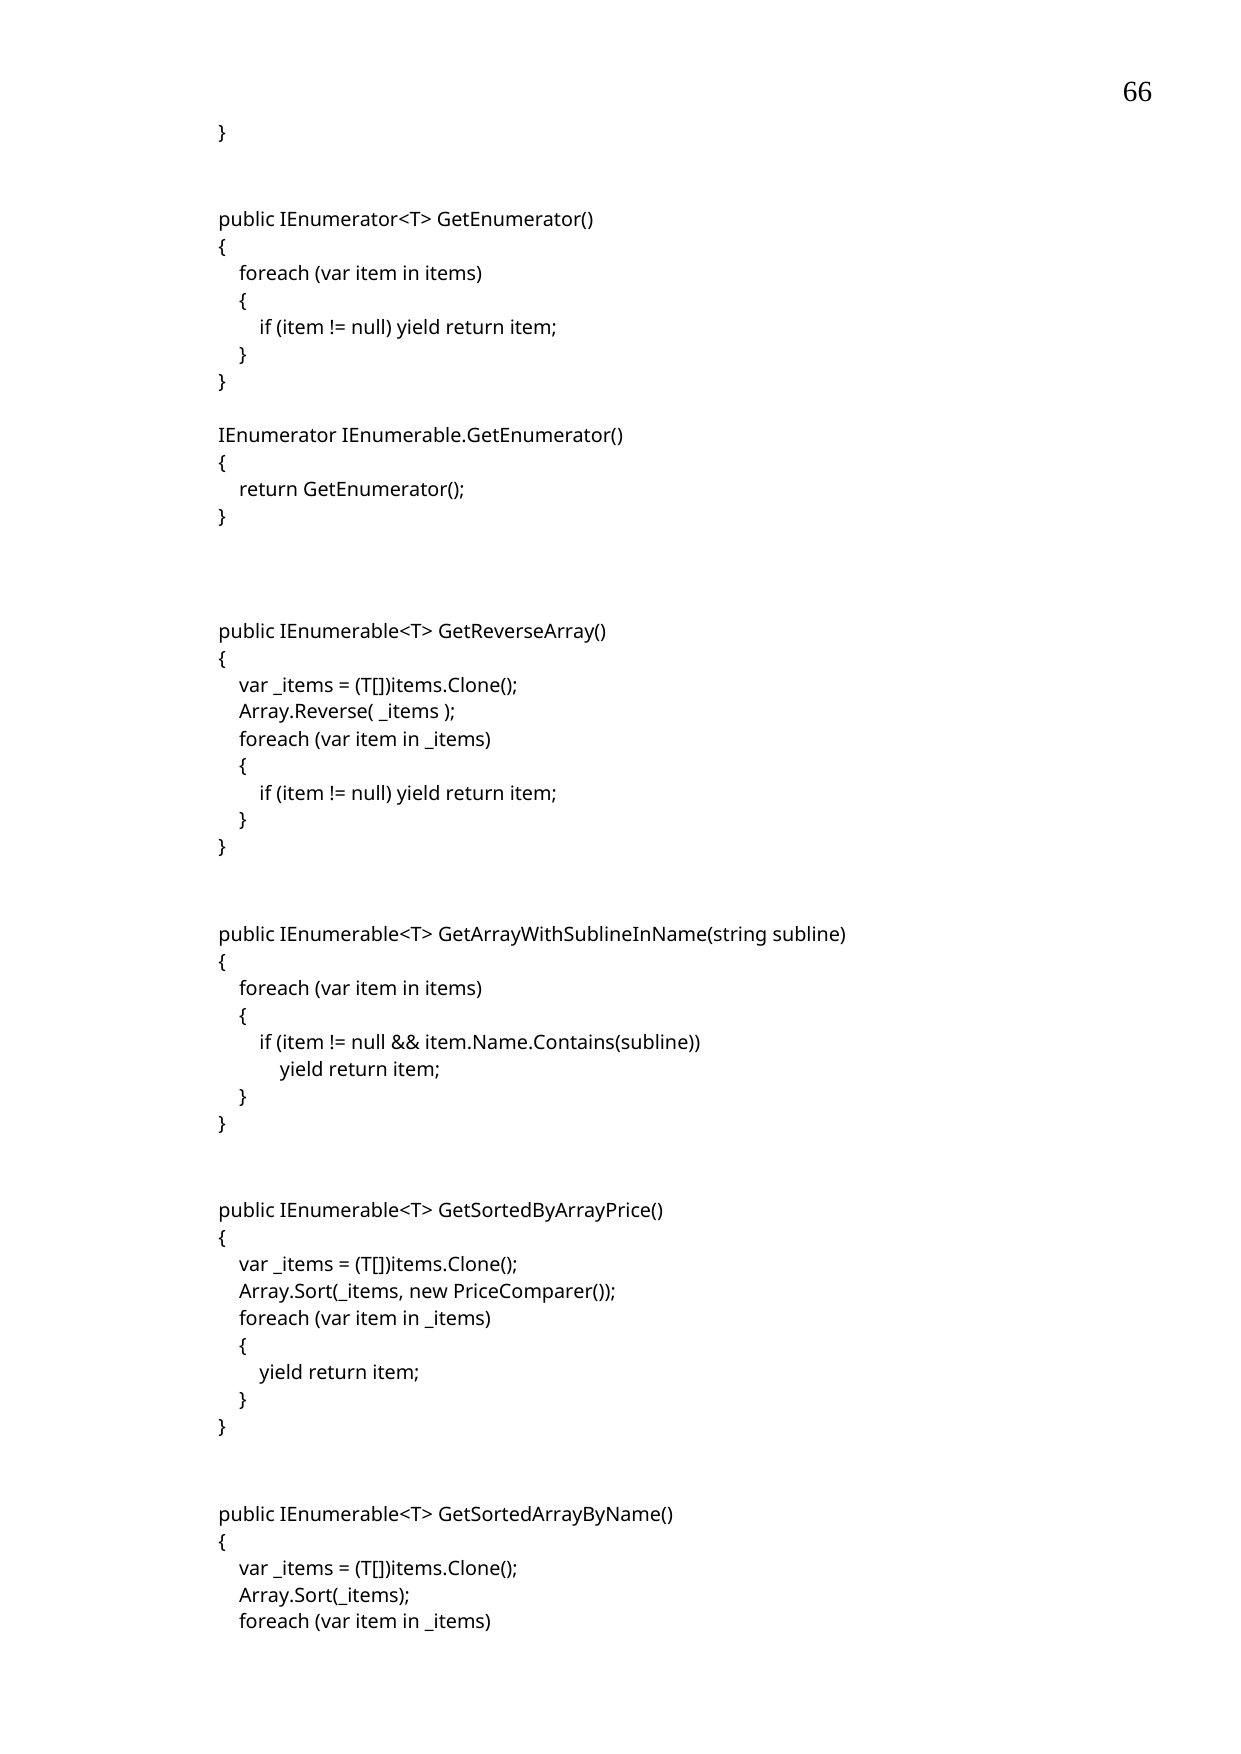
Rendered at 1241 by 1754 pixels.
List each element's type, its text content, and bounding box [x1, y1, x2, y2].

text yield return item; [177, 1358, 1152, 1385]
text } [177, 341, 1152, 367]
text } [177, 1412, 1152, 1439]
text foreach (var item in items) [177, 259, 1152, 287]
text } [177, 118, 1152, 145]
text { [177, 644, 1152, 671]
text Array.Sort(_items, new PriceComparer()); [177, 1277, 1152, 1304]
text public IEnumerable<T> GetSortedByArrayPrice() [177, 1197, 1152, 1223]
text { [177, 448, 1152, 475]
text { [177, 1527, 1152, 1554]
text } [177, 1082, 1152, 1109]
text } [177, 367, 1152, 394]
text public IEnumerator<T> GetEnumerator() [177, 206, 1152, 233]
text } [177, 833, 1152, 860]
text public IEnumerable<T> GetReverseArray() [177, 617, 1152, 644]
text IEnumerator IEnumerable.GetEnumerator() [177, 421, 1152, 448]
text foreach (var item in _items) [177, 1608, 1152, 1635]
text yield return item; [177, 1055, 1152, 1082]
text if (item != null && item.Name.Contains(subline)) [177, 1028, 1152, 1055]
text public IEnumerable<T> GetArrayWithSublineInName(string subline) [177, 920, 1152, 947]
text } [177, 1385, 1152, 1412]
text if (item != null) yield return item; [177, 313, 1152, 341]
text { [177, 233, 1152, 259]
text return GetEnumerator(); [177, 475, 1152, 502]
text { [177, 1223, 1152, 1251]
text { [177, 1331, 1152, 1358]
text var _items = (T[])items.Clone(); [177, 1554, 1152, 1581]
text var _items = (T[])items.Clone(); [177, 671, 1152, 698]
text foreach (var item in items) [177, 974, 1152, 1001]
text { [177, 287, 1152, 313]
text Array.Sort(_items); [177, 1581, 1152, 1608]
text foreach (var item in _items) [177, 725, 1152, 752]
text { [177, 1001, 1152, 1028]
text { [177, 947, 1152, 974]
text var _items = (T[])items.Clone(); [177, 1251, 1152, 1277]
text foreach (var item in _items) [177, 1304, 1152, 1331]
text } [177, 1109, 1152, 1136]
text public IEnumerable<T> GetSortedArrayByName() [177, 1500, 1152, 1527]
text { [177, 752, 1152, 779]
text if (item != null) yield return item; [177, 779, 1152, 806]
text Array.Reverse( _items ); [177, 698, 1152, 725]
text } [177, 806, 1152, 833]
text } [177, 502, 1152, 529]
